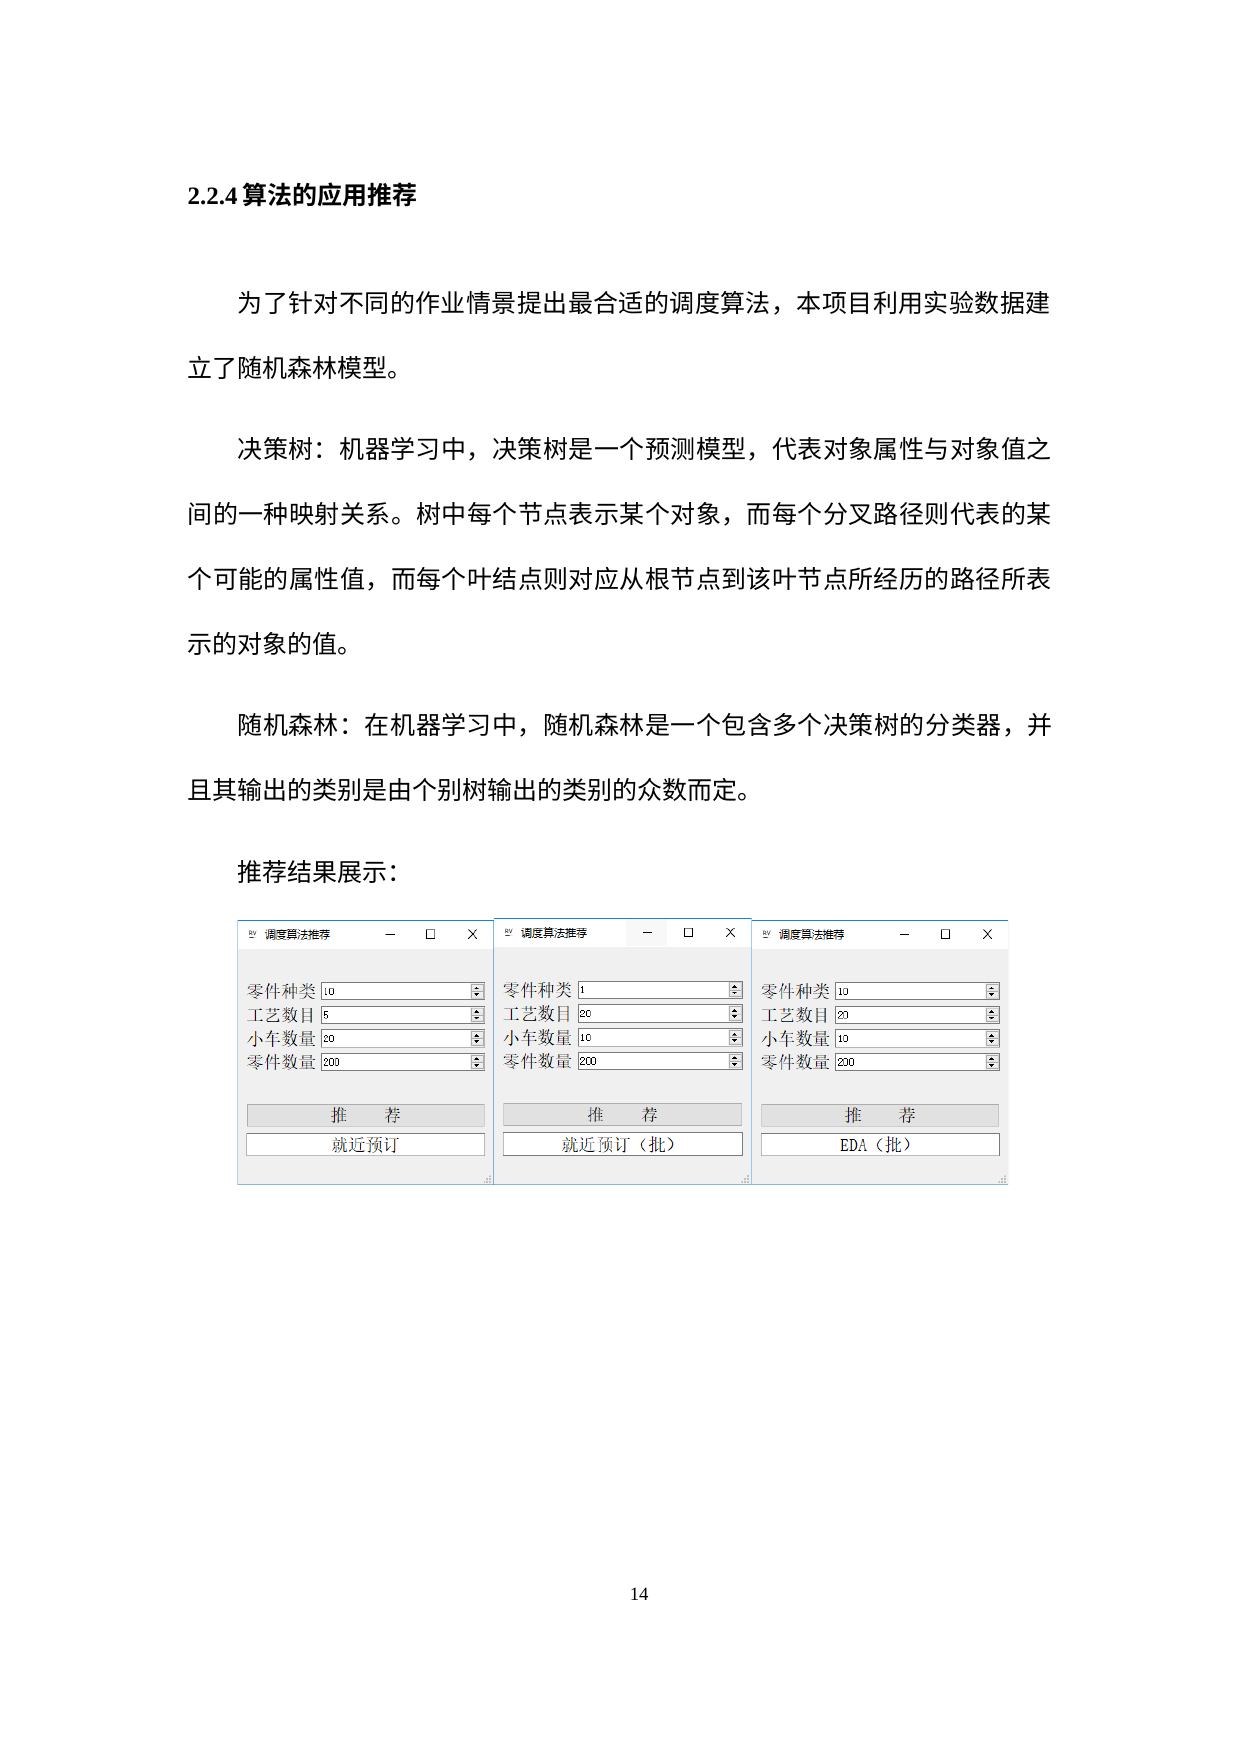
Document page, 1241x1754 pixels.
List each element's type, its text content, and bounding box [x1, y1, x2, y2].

text 决策树：机器学习中，决策树是一个预测模型，代表对象属性与对象值之间的一种映射关系。树中每个节点表示某个对象，而每个分叉路径则代表的某个可能的属性值，而每个叶结点则对应从根节点到该叶节点所经历的路径所表示的对象的值。 [187, 415, 1053, 675]
subtitle 2.2.4算法的应用推荐 [187, 161, 1053, 226]
text 为了针对不同的作业情景提出最合适的调度算法，本项目利用实验数据建立了随机森林模型。 [187, 269, 1053, 399]
text 推荐结果展示： [187, 838, 1053, 903]
text 随机森林：在机器学习中，随机森林是一个包含多个决策树的分类器，并且其输出的类别是由个别树输出的类别的众数而定。 [187, 691, 1053, 821]
picture [237, 918, 1009, 1185]
